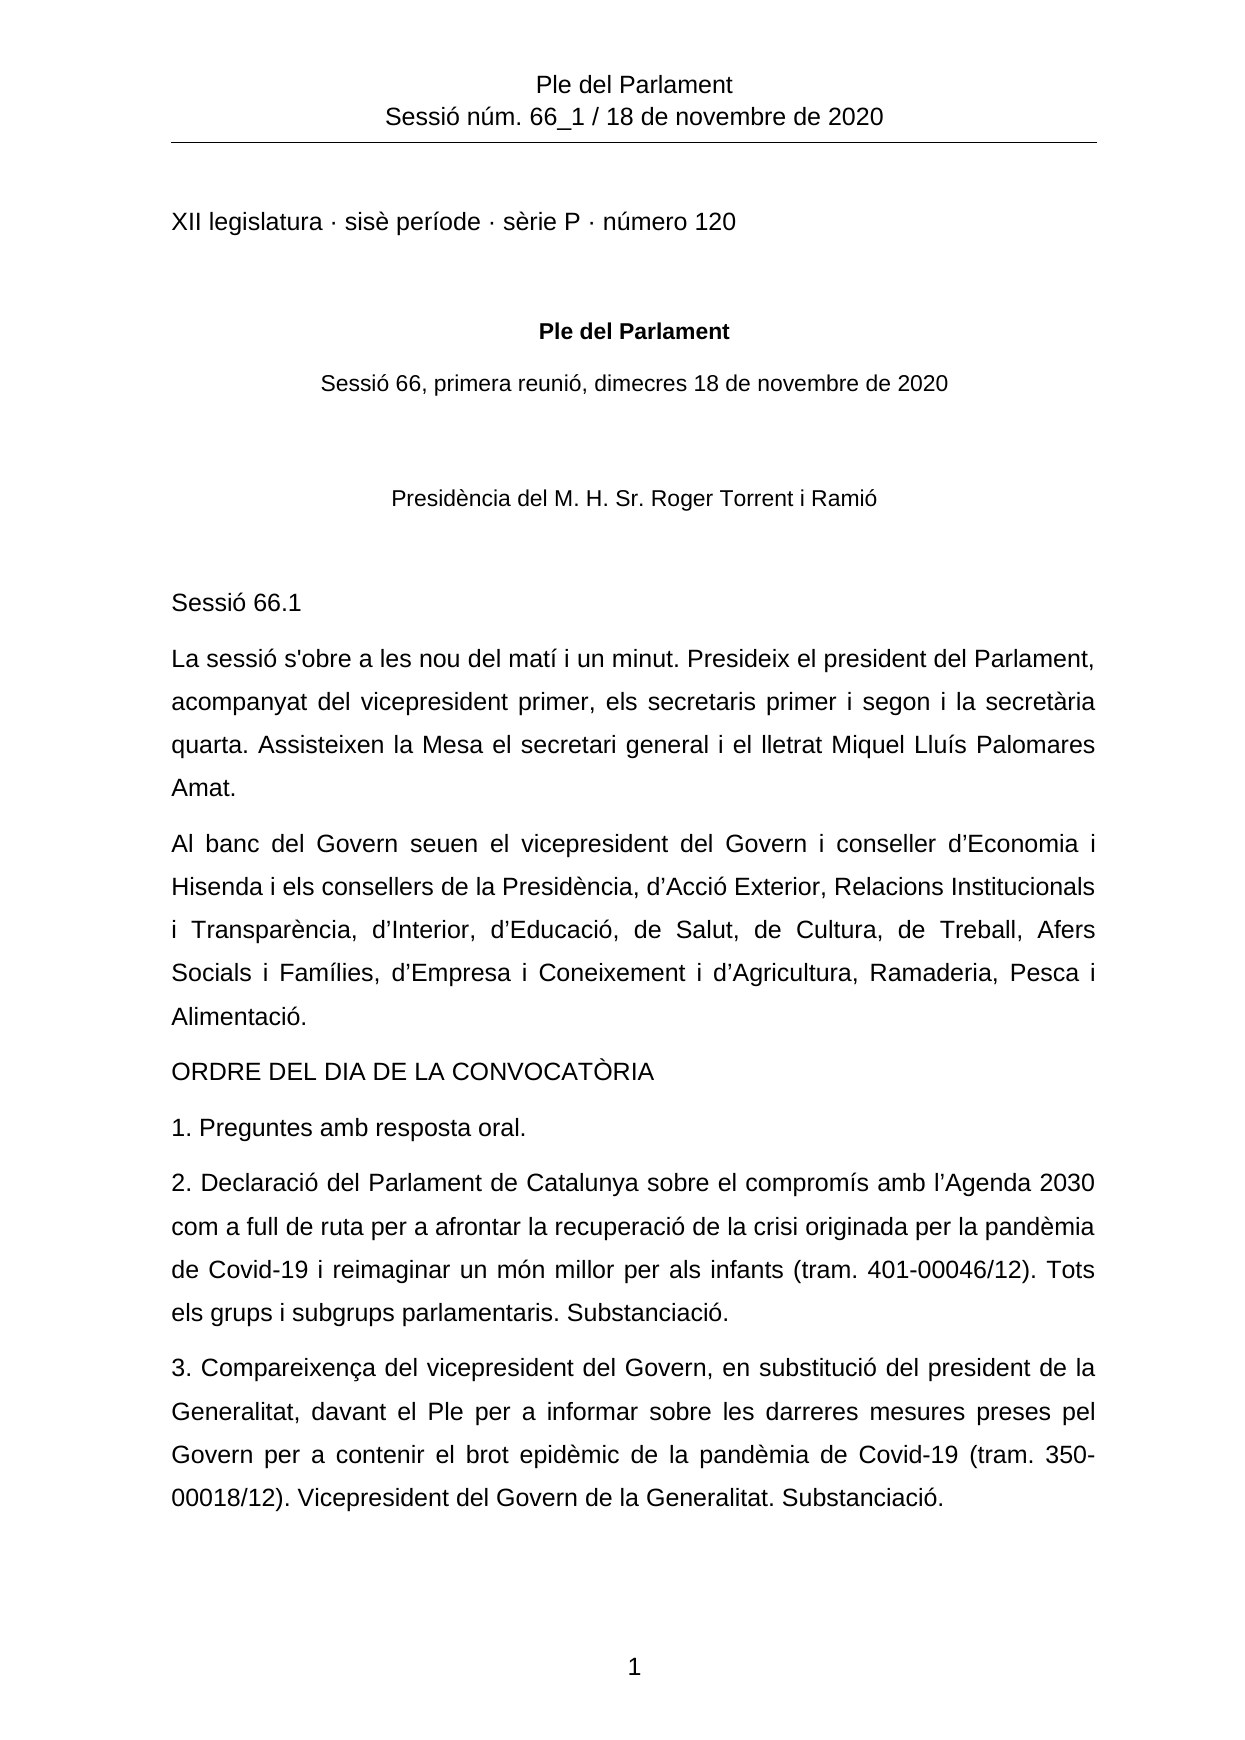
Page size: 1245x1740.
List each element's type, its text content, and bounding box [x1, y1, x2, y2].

text 3. Compareixença del vicepresident del Govern, en substitució del president de la Generalitat, davant el Ple per a informar sobre les darreres mesures preses pel Govern per a contenir el brot epidèmic de la pandèmia de Covid-19 (tram. 350-00018/12). Vicepresident del Govern de la Generalitat. Substanciació. [171, 1353, 1097, 1512]
text Ple del Parlament [171, 318, 1097, 344]
text Presidència del M. H. Sr. Roger Torrent i Ramió [171, 484, 1097, 511]
text Sessió 66.1 [171, 588, 1097, 617]
text XII legislatura · sisè període · sèrie P · número 120 [171, 207, 1097, 236]
text La sessió s'obre a les nou del matí i un minut. Presideix el president del Parlament, acompanyat del vicepresident primer, els secretaris primer i segon i la secretària quarta. Assisteixen la Mesa el secretari general i el lletrat Miquel Lluís Palomares Amat. [171, 644, 1097, 802]
text Al banc del Govern seuen el vicepresident del Govern i conseller d’Economia i Hisenda i els consellers de la Presidència, d’Acció Exterior, Relacions Institucionals i Transparència, d’Interior, d’Educació, de Salut, de Cultura, de Treball, Afers Socials i Famílies, d’Empresa i Coneixement i d’Agricultura, Ramaderia, Pesca i Alimentació. [171, 829, 1097, 1030]
text ORDRE DEL DIA DE LA CONVOCATÒRIA [171, 1057, 1097, 1086]
text 1. Preguntes amb resposta oral. [171, 1113, 1097, 1142]
text 2. Declaració del Parlament de Catalunya sobre el compromís amb l’Agenda 2030 com a full de ruta per a afrontar la recuperació de la crisi originada per la pandèmia de Covid-19 i reimaginar un món millor per als infants (tram. 401-00046/12). Tots els grups i subgrups parlamentaris. Substanciació. [171, 1168, 1097, 1327]
text Sessió 66, primera reunió, dimecres 18 de novembre de 2020 [171, 370, 1097, 396]
